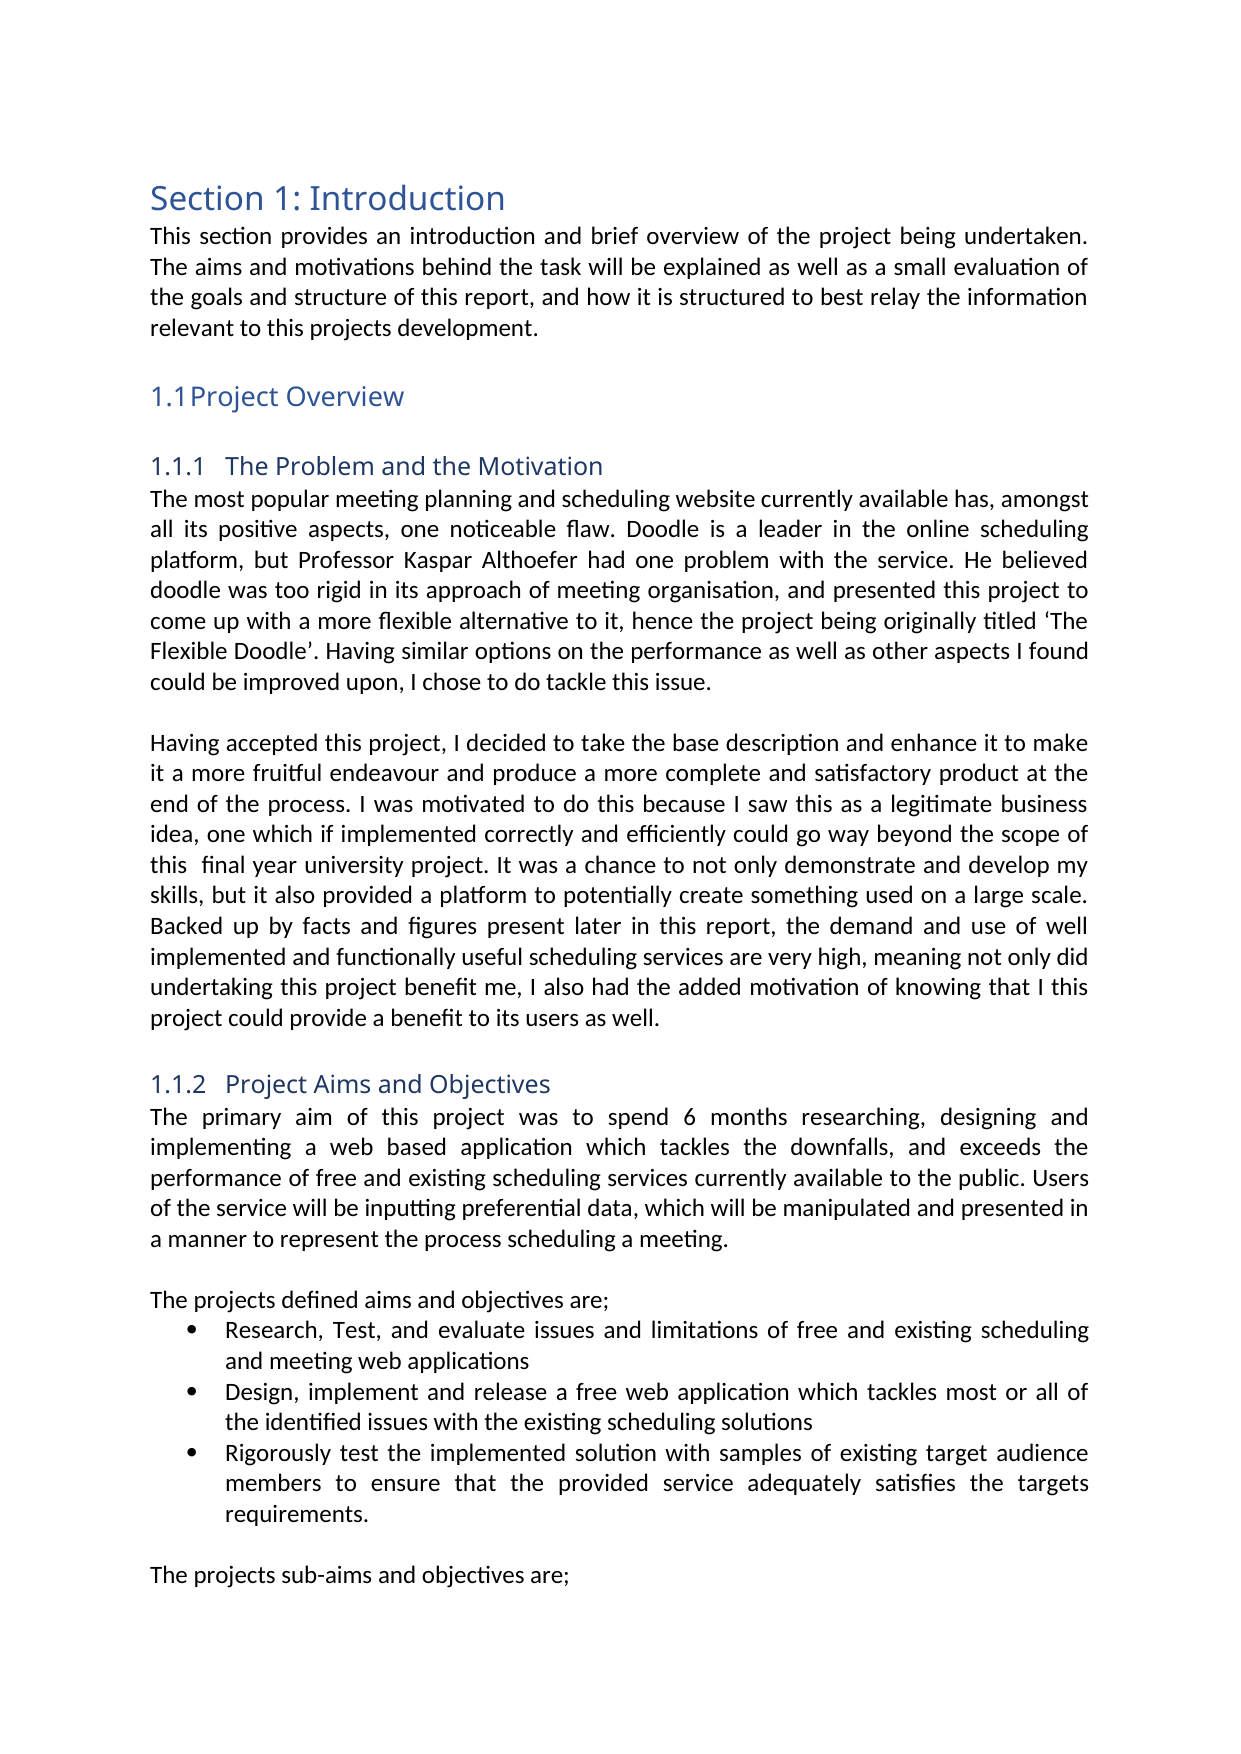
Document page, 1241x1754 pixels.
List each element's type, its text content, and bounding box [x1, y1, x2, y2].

list Rigorously test the implemented solution with samples of existing target audience members to ensure that the provided service adequately satisfies the targets requirements. [187, 1437, 1090, 1528]
subtitle Section 1: Introduction [150, 175, 1090, 220]
text The primary aim of this project was to spend 6 months researching, designing and implementing a web based application which tackles the downfalls, and exceeds the performance of free and existing scheduling services currently available to the public. Users of the service will be inputting preferential data, which will be manipulated and presented in a manner to represent the process scheduling a meeting. [150, 1101, 1090, 1253]
text The most popular meeting planning and scheduling website currently available has, amongst all its positive aspects, one noticeable flaw. Doodle is a leader in the online scheduling platform, but Professor Kaspar Althoefer had one problem with the service. He believed doodle was too rigid in its approach of meeting organisation, and presented this project to come up with a more flexible alternative to it, hence the project being originally titled ‘The Flexible Doodle’. Having similar options on the performance as well as other aspects I found could be improved upon, I chose to do tackle this issue. [150, 483, 1090, 696]
text Having accepted this project, I decided to take the base description and enhance it to make it a more fruitful endeavour and produce a more complete and satisfactory product at the end of the process. I was motivated to do this because I saw this as a legitimate business idea, one which if implemented correctly and efficiently could go way beyond the scope of this final year university project. It was a chance to not only demonstrate and develop my skills, but it also provided a platform to potentially create something used on a large scale. Backed up by facts and figures present later in this report, the demand and use of well implemented and functionally useful scheduling services are very high, meaning not only did undertaking this project benefit me, I also had the added motivation of knowing that I this project could provide a benefit to its users as well. [150, 727, 1090, 1032]
subtitle The Problem and the Motivation [150, 449, 1090, 483]
list Design, implement and release a free web application which tackles most or all of the identified issues with the existing scheduling solutions [187, 1376, 1090, 1437]
text This section provides an introduction and brief overview of the project being undertaken. The aims and motivations behind the task will be explained as well as a small evaluation of the goals and structure of this report, and how it is structured to best relay the information relevant to this projects development. [150, 220, 1090, 342]
text The projects defined aims and objectives are; [150, 1284, 1090, 1314]
subtitle Project Overview [150, 377, 1090, 414]
subtitle Project Aims and Objectives [150, 1067, 1090, 1101]
text The projects sub-aims and objectives are; [150, 1559, 1090, 1589]
list Research, Test, and evaluate issues and limitations of free and existing scheduling and meeting web applications [187, 1314, 1090, 1376]
